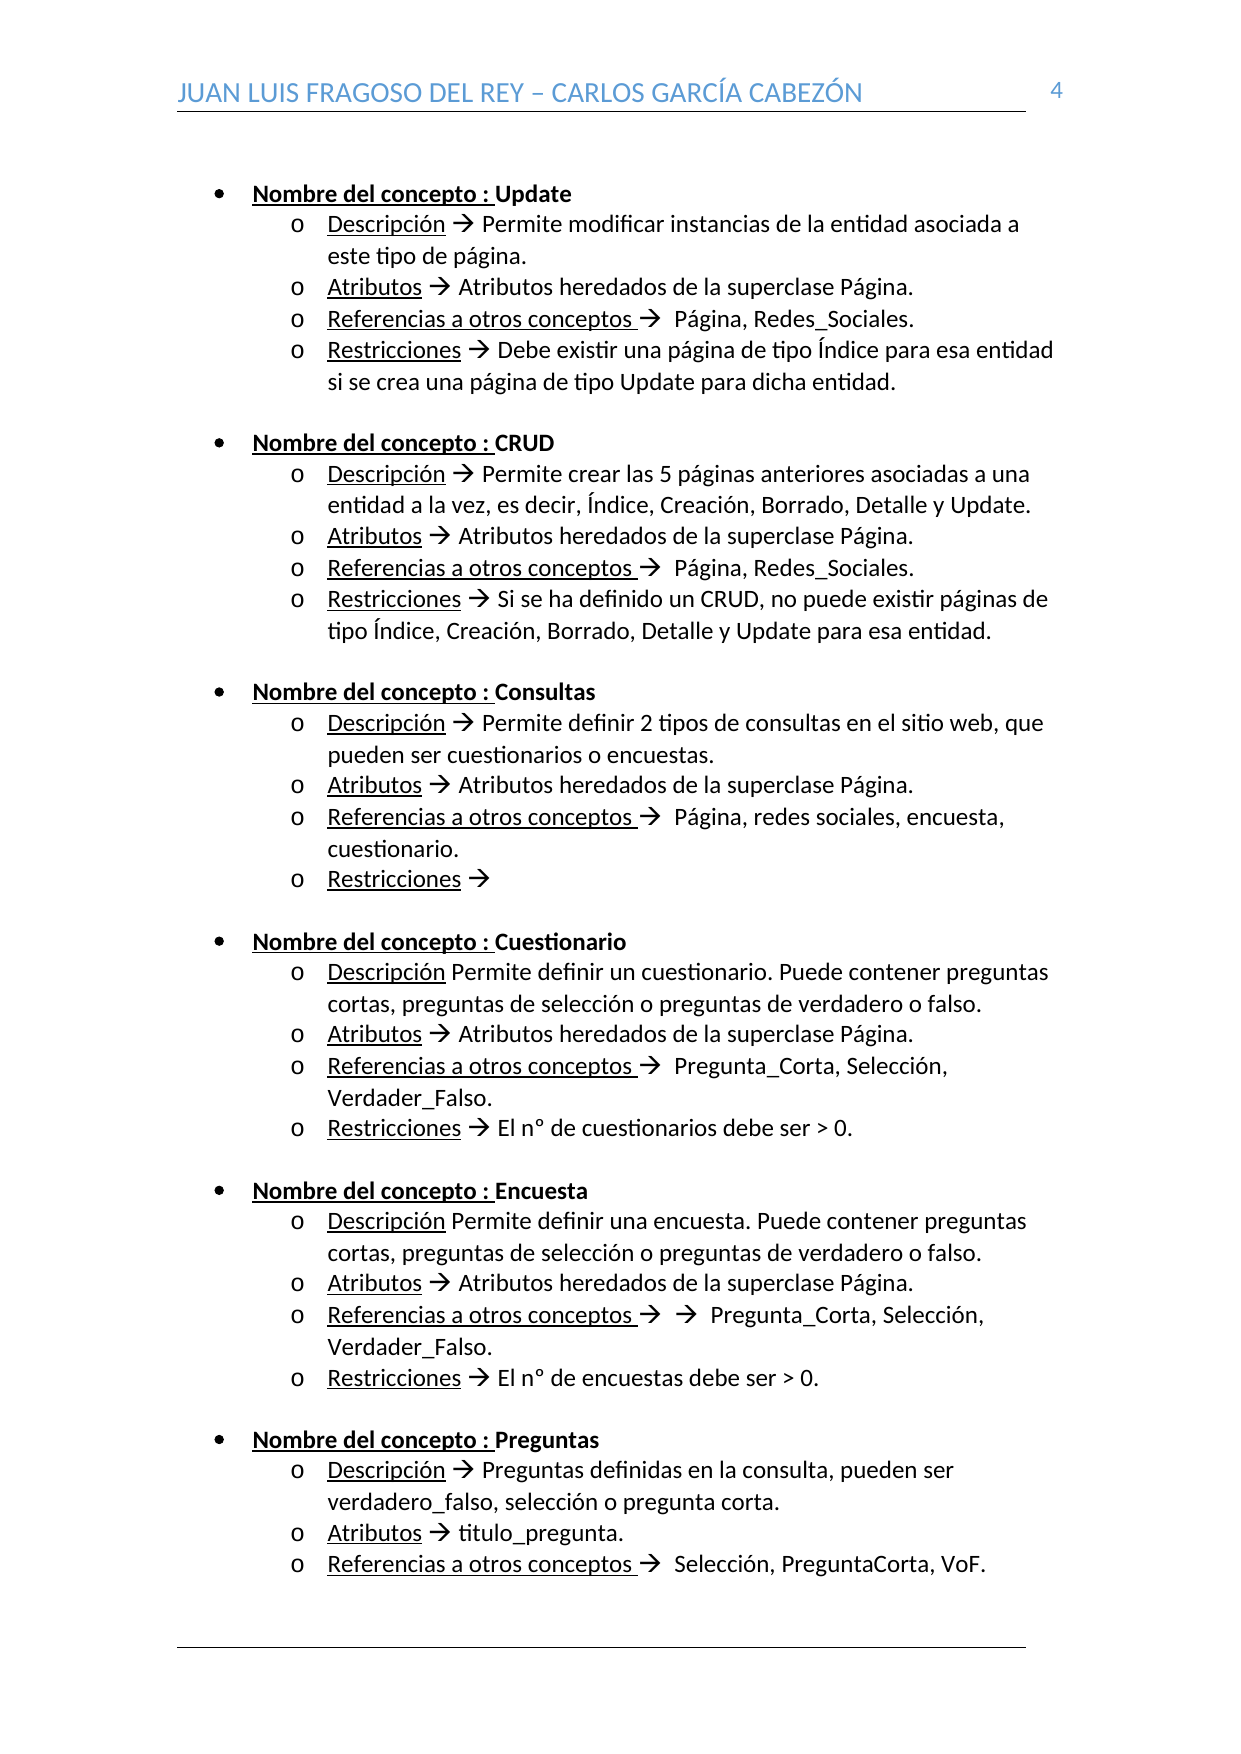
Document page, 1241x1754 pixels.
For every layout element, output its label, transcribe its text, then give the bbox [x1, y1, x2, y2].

list Atributos Atributos heredados de la superclase Página. [290, 769, 1063, 801]
list Atributos Atributos heredados de la superclase Página. [290, 520, 1063, 552]
list Descripción Permite definir un cuestionario. Puede contener preguntas cortas, preguntas de selección o preguntas de verdadero o falso. [290, 956, 1063, 1018]
list Nombre del concepto : Preguntas [215, 1424, 1063, 1454]
list Atributos Atributos heredados de la superclase Página. [290, 1268, 1063, 1299]
list Nombre del concepto : Cuestionario [215, 926, 1063, 956]
list Referencias a otros conceptos Página, redes sociales, encuesta, cuestionario. [290, 801, 1063, 863]
list Atributos titulo_pregunta. [290, 1517, 1063, 1548]
list Referencias a otros conceptos Selección, PreguntaCorta, VoF. [290, 1548, 1063, 1580]
list Referencias a otros conceptos Página, Redes_Sociales. [290, 303, 1063, 334]
list Restricciones El nº de encuestas debe ser > 0. [290, 1362, 1063, 1393]
list Referencias a otros conceptos Pregunta_Corta, Selección, Verdader_Falso. [290, 1050, 1063, 1112]
list Restricciones El nº de cuestionarios debe ser > 0. [290, 1112, 1063, 1144]
list Nombre del concepto : Encuesta [215, 1175, 1063, 1205]
list Descripción Preguntas definidas en la consulta, pueden ser verdadero_falso, selección o pregunta corta. [290, 1454, 1063, 1517]
list Atributos Atributos heredados de la superclase Página. [290, 271, 1063, 303]
list Restricciones Si se ha definido un CRUD, no puede existir páginas de tipo Índice, Creación, Borrado, Detalle y Update para esa entidad. [290, 584, 1063, 646]
list Restricciones Debe existir una página de tipo Índice para esa entidad si se crea una página de tipo Update para dicha entidad. [290, 334, 1063, 397]
list Referencias a otros conceptos Pregunta_Corta, Selección, Verdader_Falso. [290, 1299, 1063, 1362]
list Atributos Atributos heredados de la superclase Página. [290, 1018, 1063, 1050]
list Descripción Permite modificar instancias de la entidad asociada a este tipo de página. [290, 209, 1063, 271]
list Nombre del concepto : Consultas [215, 676, 1063, 707]
list Restricciones [290, 863, 1063, 895]
list Descripción Permite crear las 5 páginas anteriores asociadas a una entidad a la vez, es decir, Índice, Creación, Borrado, Detalle y Update. [290, 458, 1063, 520]
list Descripción Permite definir 2 tipos de consultas en el sitio web, que pueden ser cuestionarios o encuestas. [290, 707, 1063, 769]
list Referencias a otros conceptos Página, Redes_Sociales. [290, 552, 1063, 584]
list Nombre del concepto : Update [215, 178, 1063, 209]
list Descripción Permite definir una encuesta. Puede contener preguntas cortas, preguntas de selección o preguntas de verdadero o falso. [290, 1205, 1063, 1268]
list Nombre del concepto : CRUD [215, 427, 1063, 458]
